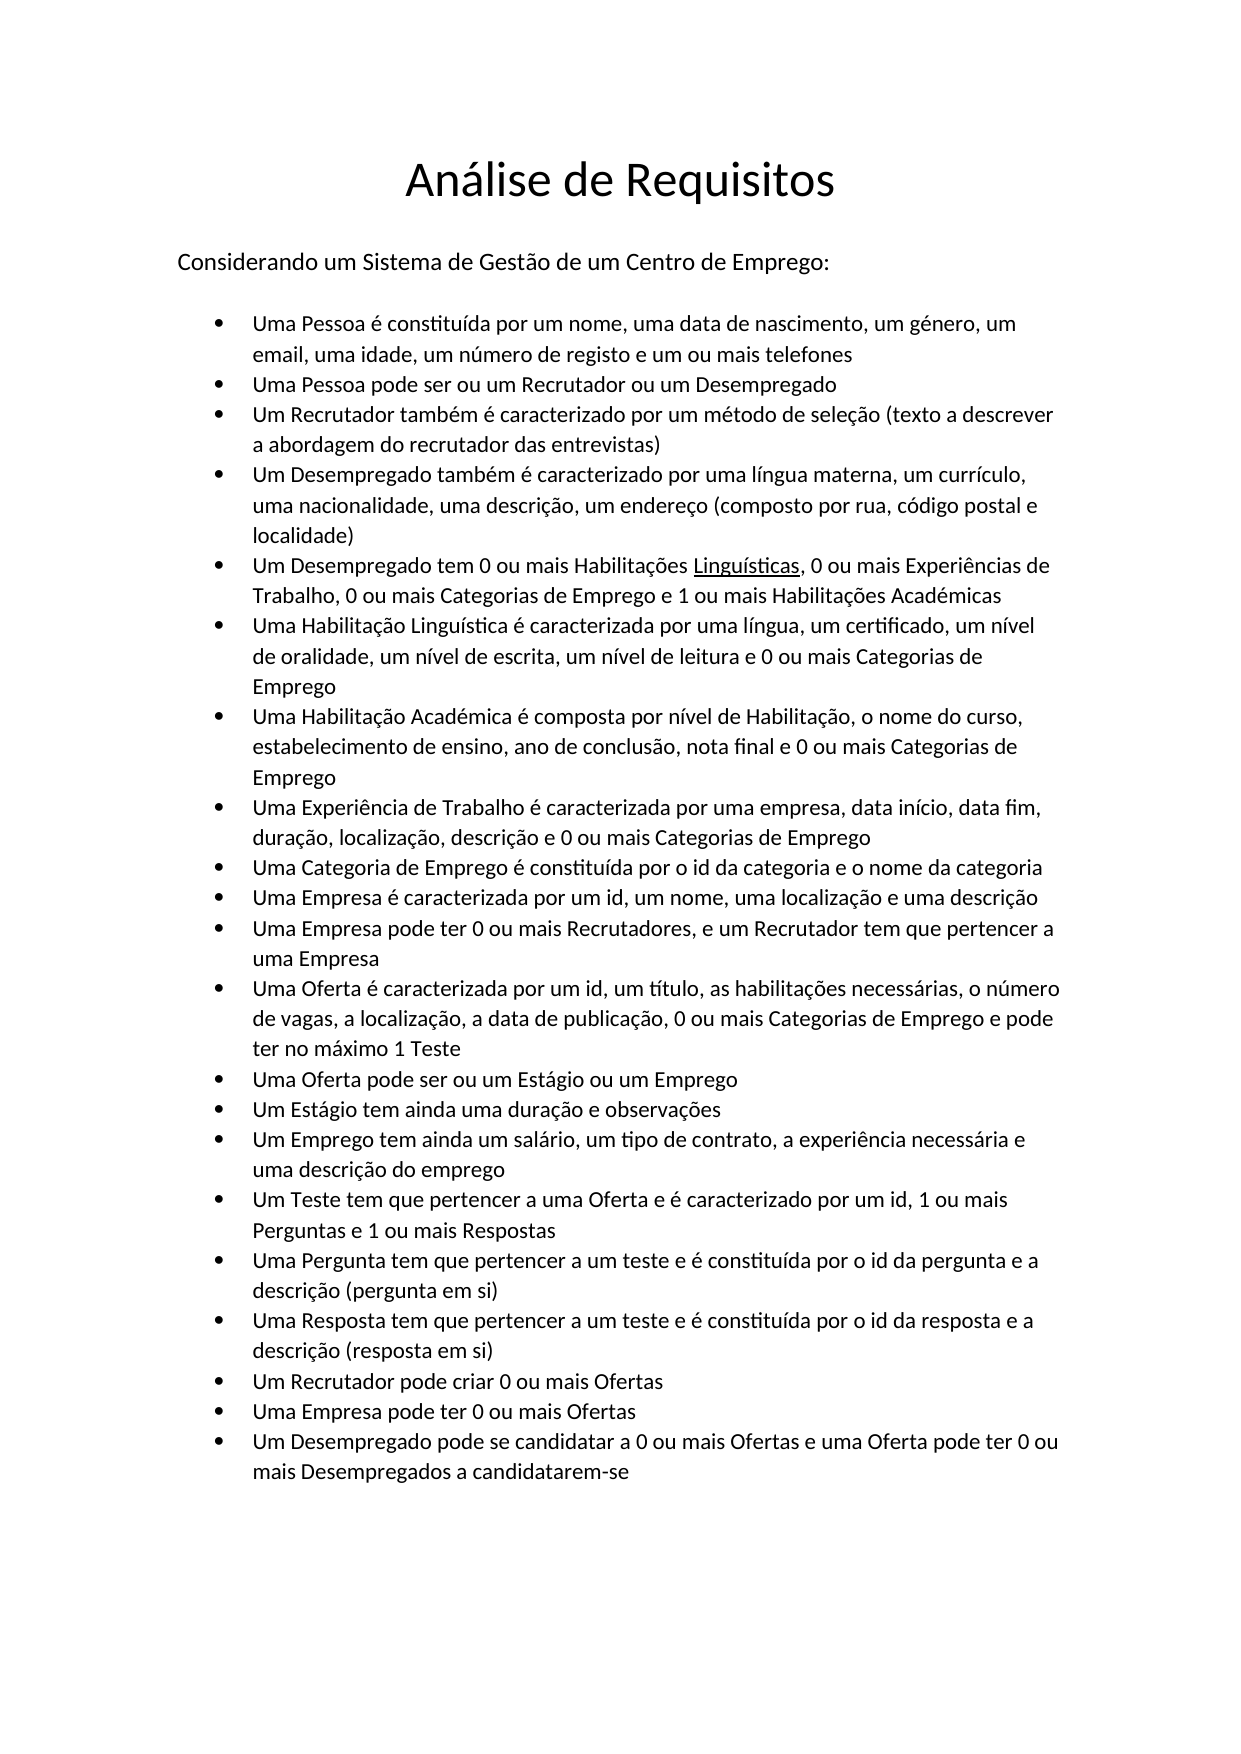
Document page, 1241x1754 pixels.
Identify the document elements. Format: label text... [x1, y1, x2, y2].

text Considerando um Sistema de Gestão de um Centro de Emprego: [177, 246, 1063, 277]
list Uma Experiência de Trabalho é caracterizada por uma empresa, data início, data fim, duração, localização, descrição e 0 ou mais Categorias de Emprego [215, 793, 1063, 851]
list Uma Empresa é caracterizada por um id, um nome, uma localização e uma descrição [215, 883, 1063, 911]
list Um Emprego tem ainda um salário, um tipo de contrato, a experiência necessária e uma descrição do emprego [215, 1125, 1063, 1183]
list Uma Pergunta tem que pertencer a um teste e é constituída por o id da pergunta e a descrição (pergunta em si) [215, 1246, 1063, 1304]
list Uma Habilitação Linguística é caracterizada por uma língua, um certificado, um nível de oralidade, um nível de escrita, um nível de leitura e 0 ou mais Categorias de Emprego [215, 612, 1063, 700]
list Uma Empresa pode ter 0 ou mais Ofertas [215, 1397, 1063, 1425]
list Uma Pessoa pode ser ou um Recrutador ou um Desempregado [215, 370, 1063, 398]
list Uma Resposta tem que pertencer a um teste e é constituída por o id da resposta e a descrição (resposta em si) [215, 1306, 1063, 1364]
list Um Desempregado tem 0 ou mais Habilitações Linguísticas, 0 ou mais Experiências de Trabalho, 0 ou mais Categorias de Emprego e 1 ou mais Habilitações Académicas [215, 551, 1063, 609]
list Um Desempregado pode se candidatar a 0 ou mais Ofertas e uma Oferta pode ter 0 ou mais Desempregados a candidatarem-se [215, 1427, 1063, 1485]
list Uma Empresa pode ter 0 ou mais Recrutadores, e um Recrutador tem que pertencer a uma Empresa [215, 914, 1063, 972]
list Uma Categoria de Emprego é constituída por o id da categoria e o nome da categoria [215, 853, 1063, 881]
list Uma Oferta é caracterizada por um id, um título, as habilitações necessárias, o número de vagas, a localização, a data de publicação, 0 ou mais Categorias de Emprego e pode ter no máximo 1 Teste [215, 974, 1063, 1062]
text Análise de Requisitos [177, 148, 1063, 209]
list Uma Pessoa é constituída por um nome, uma data de nascimento, um género, um email, uma idade, um número de registo e um ou mais telefones [215, 309, 1063, 368]
list Um Estágio tem ainda uma duração e observações [215, 1095, 1063, 1123]
list Uma Habilitação Académica é composta por nível de Habilitação, o nome do curso, estabelecimento de ensino, ano de conclusão, nota final e 0 ou mais Categorias de Emprego [215, 702, 1063, 791]
list Uma Oferta pode ser ou um Estágio ou um Emprego [215, 1065, 1063, 1093]
list Um Recrutador pode criar 0 ou mais Ofertas [215, 1367, 1063, 1395]
list Um Teste tem que pertencer a uma Oferta e é caracterizado por um id, 1 ou mais Perguntas e 1 ou mais Respostas [215, 1186, 1063, 1244]
list Um Recrutador também é caracterizado por um método de seleção (texto a descrever a abordagem do recrutador das entrevistas) [215, 400, 1063, 458]
list Um Desempregado também é caracterizado por uma língua materna, um currículo, uma nacionalidade, uma descrição, um endereço (composto por rua, código postal e localidade) [215, 461, 1063, 549]
